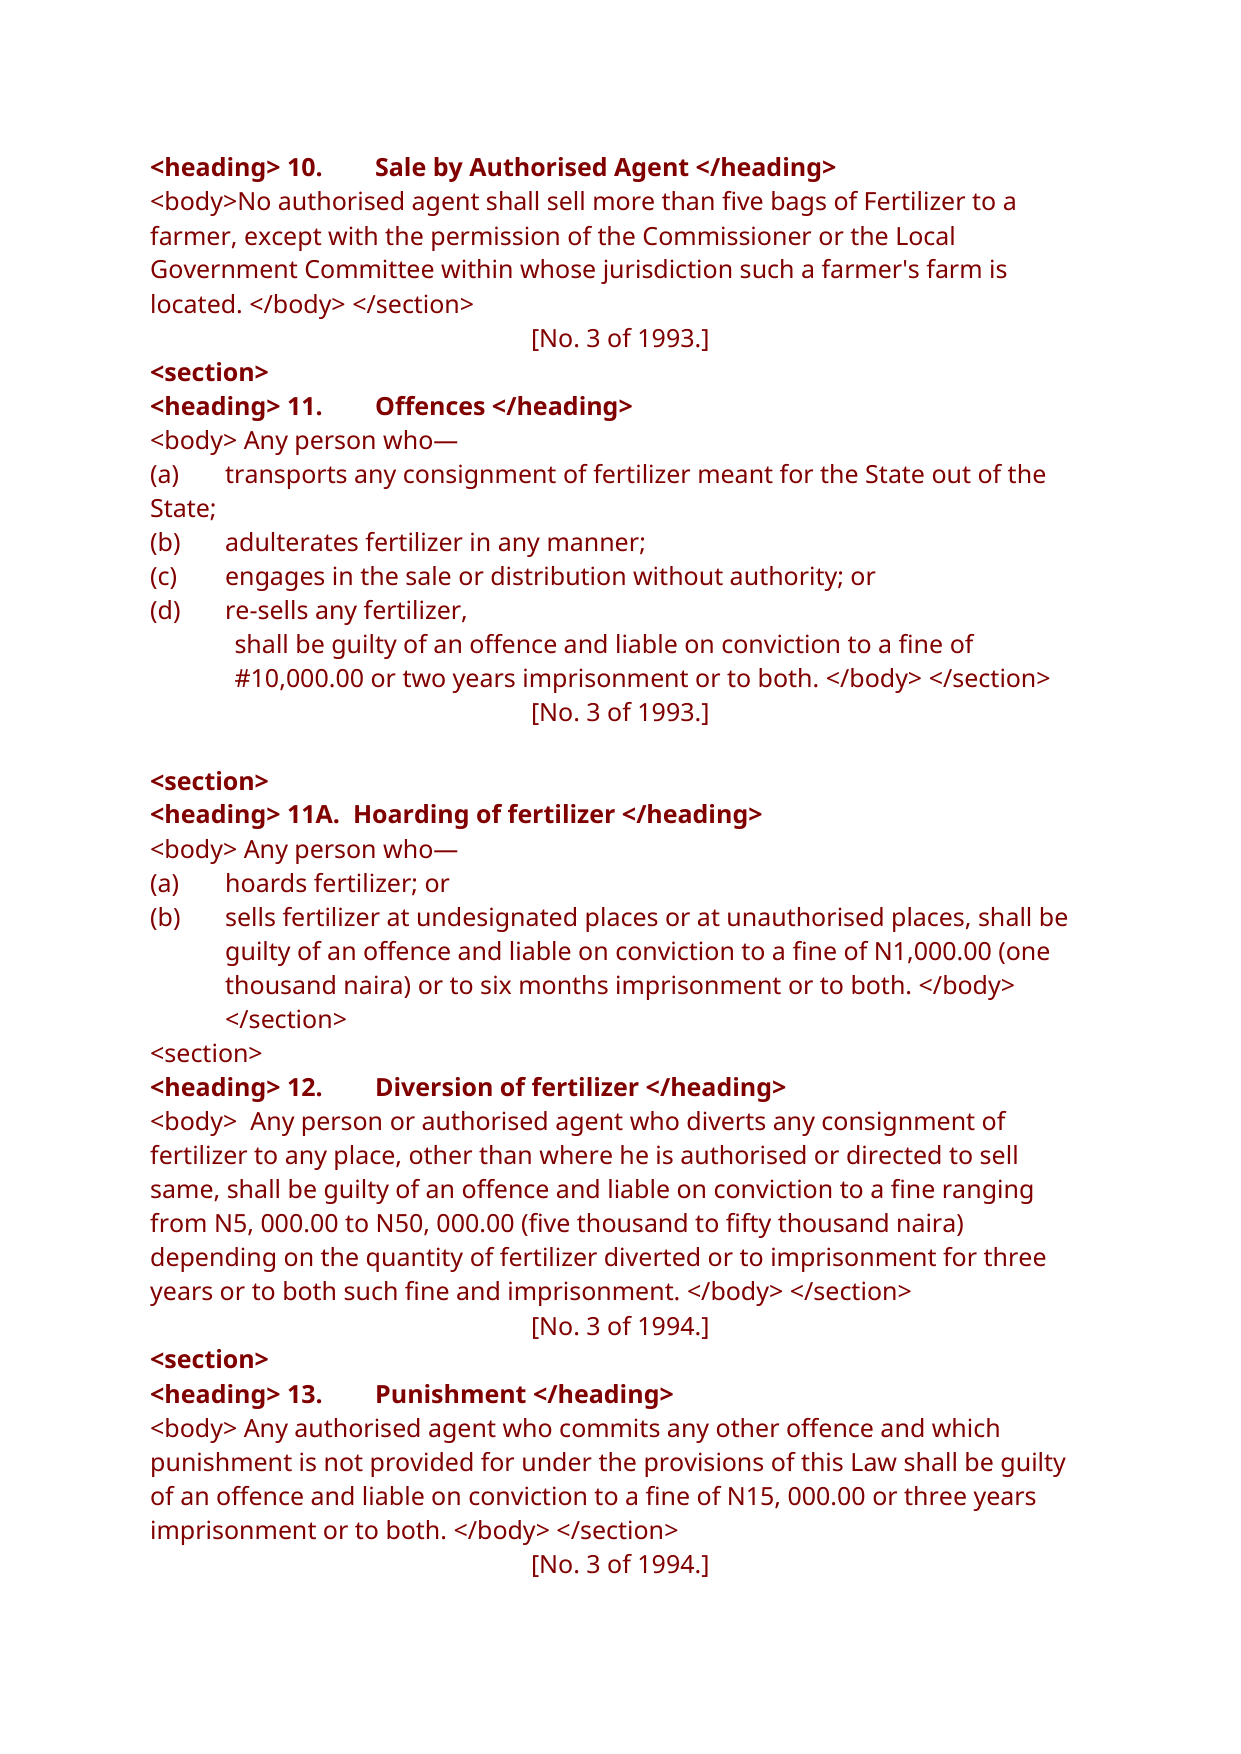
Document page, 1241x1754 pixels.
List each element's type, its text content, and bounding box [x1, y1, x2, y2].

text <section> [150, 1036, 1090, 1070]
text shall be guilty of an offence and liable on conviction to a fine of #10,000.00 or two years imprisonment or to both. </body> </section> [234, 627, 1090, 695]
text (a) hoards fertilizer; or [150, 865, 1090, 899]
text (b) sells fertilizer at undesignated places or at unauthorised places, shall be guilty of an offence and liable on conviction to a fine of N1,000.00 (one thousand naira) or to six months imprisonment or to both. </body> </section> [150, 899, 1090, 1036]
text <body> Any authorised agent who commits any other offence and which punishment is not provided for under the provisions of this Law shall be guilty of an offence and liable on conviction to a fine of N15, 000.00 or three years imprisonment or to both. </body> </section> [150, 1410, 1090, 1547]
text <heading> 12. Diversion of fertilizer </heading> [150, 1070, 1090, 1104]
text <section> [150, 1342, 1090, 1376]
text [No. 3 of 1993.] [150, 695, 1090, 729]
text (a) transports any consignment of fertilizer meant for the State out of the State; [150, 457, 1090, 525]
text <heading> 11A. Hoarding of fertilizer </heading> [150, 797, 1090, 831]
text <heading> 10. Sale by Authorised Agent </heading> [150, 150, 1090, 184]
text <section> [150, 763, 1090, 797]
text [No. 3 of 1993.] [150, 320, 1090, 354]
text <heading> 13. Punishment </heading> [150, 1376, 1090, 1410]
text <heading> 11. Offences </heading> [150, 388, 1090, 422]
text <body> Any person or authorised agent who diverts any consignment of fertilizer to any place, other than where he is authorised or directed to sell same, shall be guilty of an offence and liable on conviction to a fine ranging from N5, 000.00 to N50, 000.00 (five thousand to fifty thousand naira) depending on the quantity of fertilizer diverted or to imprisonment for three years or to both such fine and imprisonment. </body> </section> [150, 1104, 1090, 1308]
text <section> [150, 354, 1090, 388]
text (c) engages in the sale or distribution without authority; or [150, 559, 1090, 593]
text [No. 3 of 1994.] [150, 1308, 1090, 1342]
text (d) re-sells any fertilizer, [150, 593, 1090, 627]
text <body> Any person who— [150, 422, 1090, 457]
text (b) adulterates fertilizer in any manner; [150, 525, 1090, 559]
text <body> Any person who— [150, 831, 1090, 865]
text <body>No authorised agent shall sell more than five bags of Fertilizer to a farmer, except with the permission of the Commissioner or the Local Government Committee within whose jurisdiction such a farmer's farm is located. </body> </section> [150, 184, 1090, 320]
text [No. 3 of 1994.] [150, 1547, 1090, 1581]
